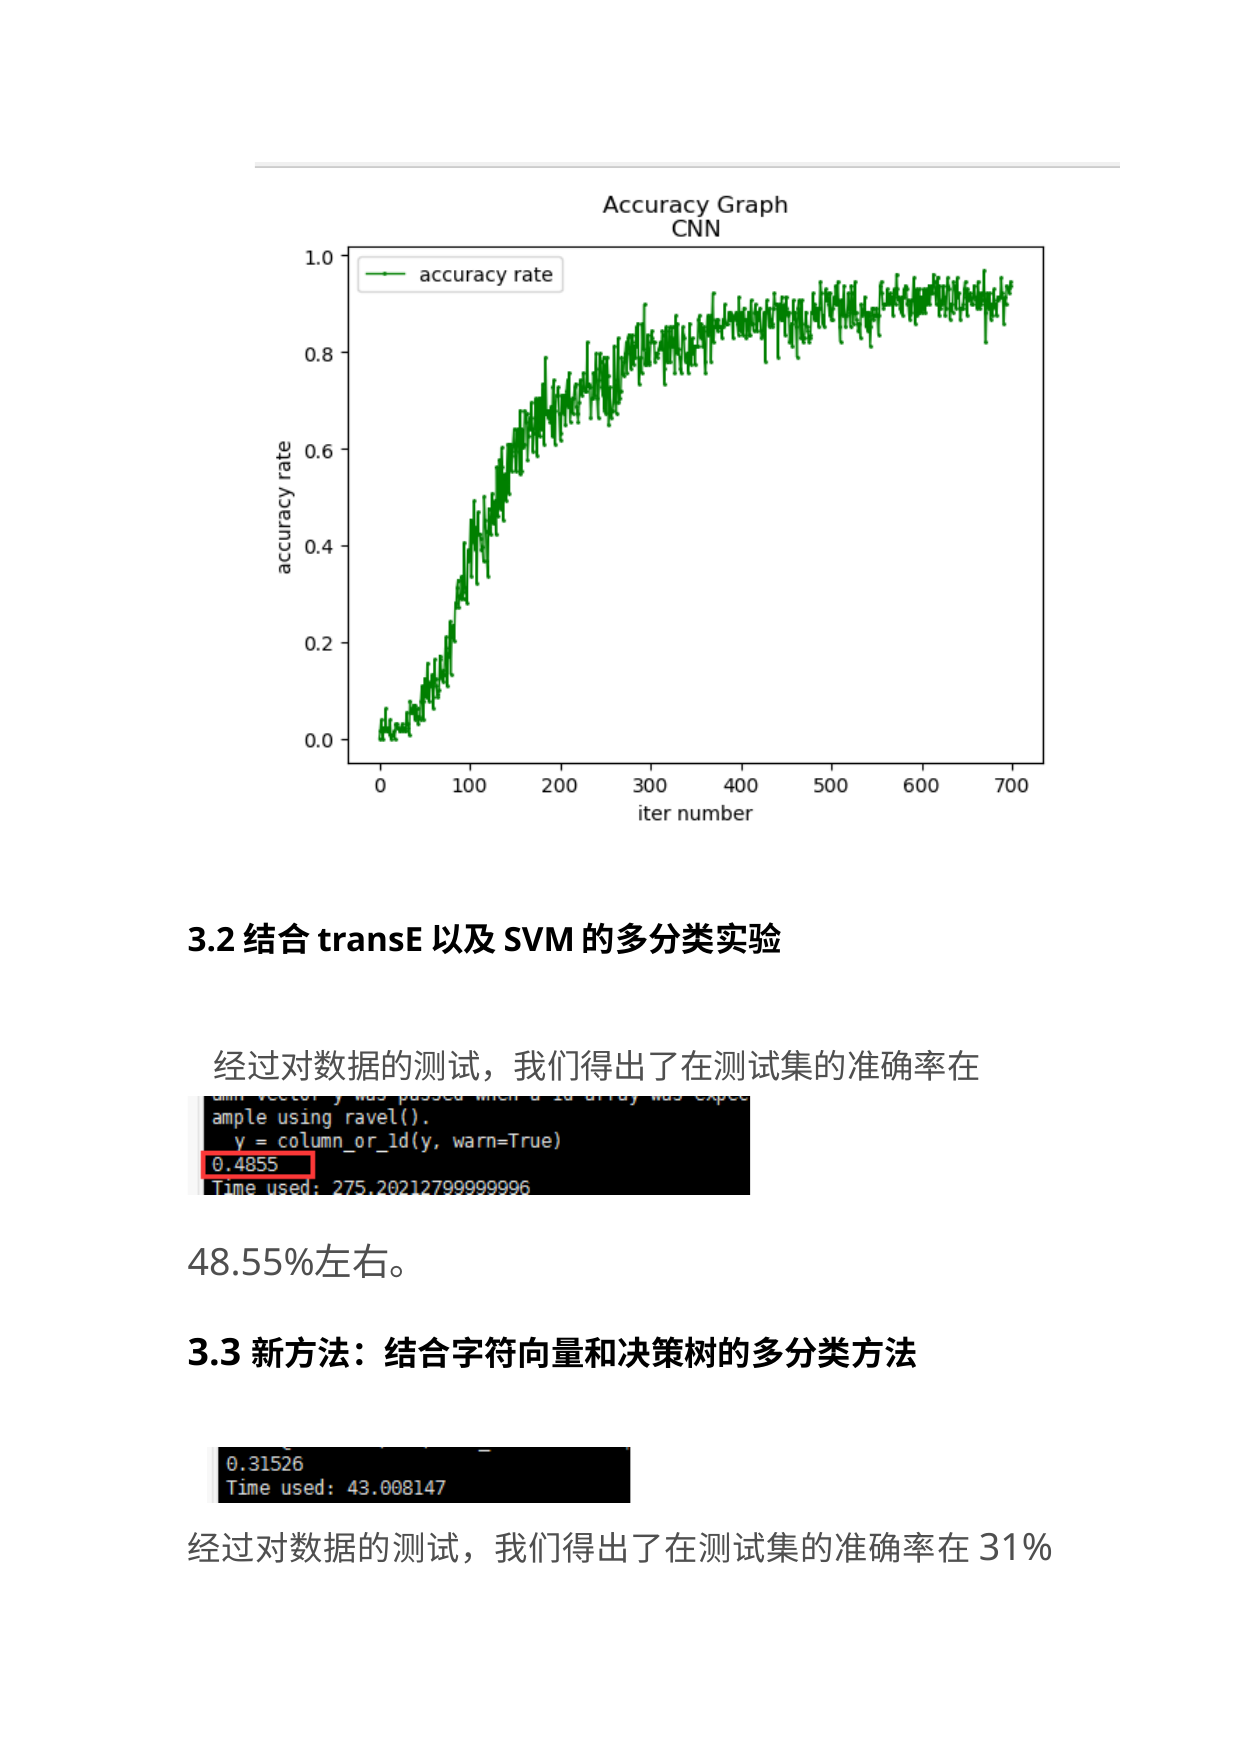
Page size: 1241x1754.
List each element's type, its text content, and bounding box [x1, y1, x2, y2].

picture [207, 1447, 631, 1503]
subtitle 3.3 新方法：结合字符向量和决策树的多分类方法 [187, 1318, 1053, 1383]
subtitle 3.2 结合transE以及SVM的多分类实验 [187, 904, 1053, 969]
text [187, 1513, 1053, 1578]
picture [187, 1096, 750, 1195]
picture [254, 162, 1120, 836]
text 48.55%左右。 [187, 1226, 1053, 1291]
